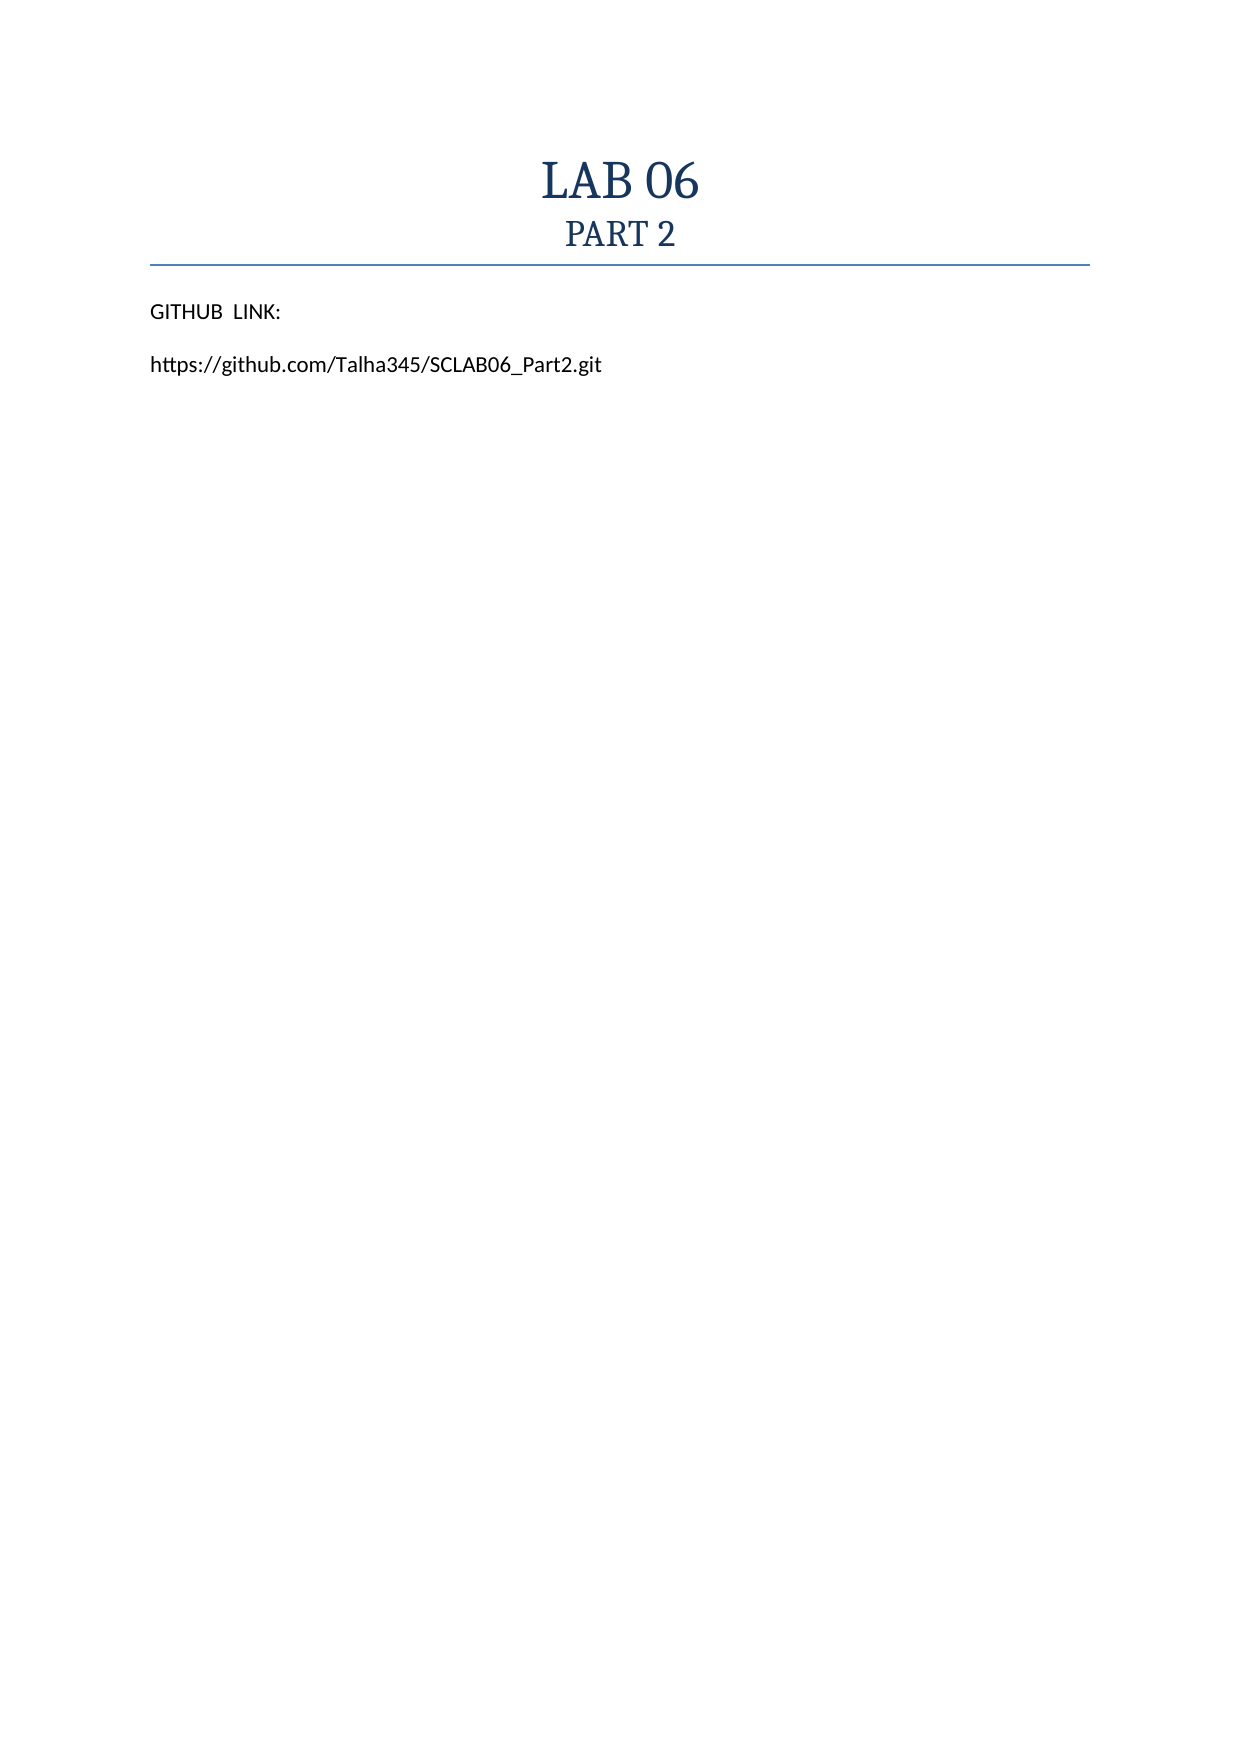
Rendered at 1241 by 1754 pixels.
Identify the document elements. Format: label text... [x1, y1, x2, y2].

title LAB 06 [150, 150, 1090, 212]
title PART 2 [150, 212, 1090, 264]
text https://github.com/Talha345/SCLAB06_Part2.git [150, 350, 1090, 378]
text GITHUB LINK: [150, 297, 1090, 325]
